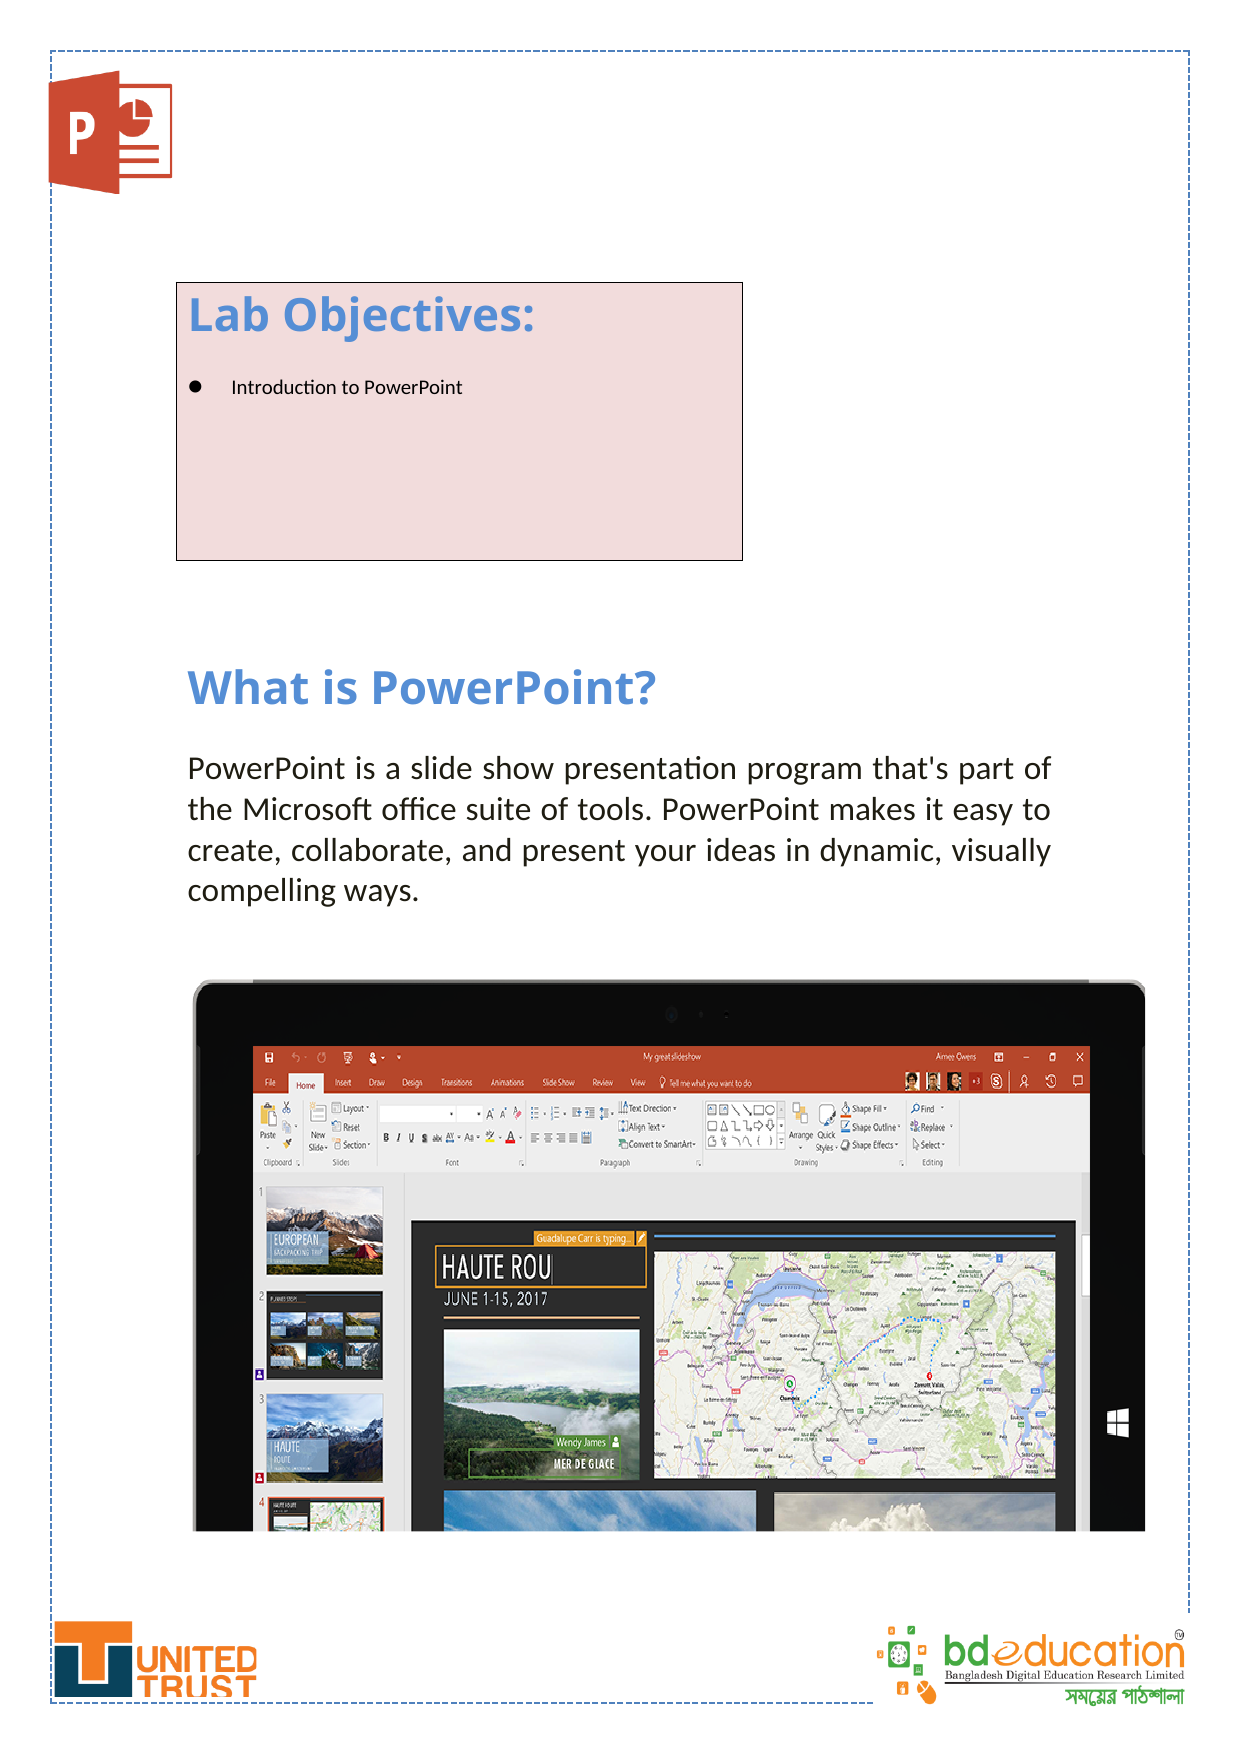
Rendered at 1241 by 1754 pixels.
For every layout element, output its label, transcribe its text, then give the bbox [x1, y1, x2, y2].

picture [192, 979, 1145, 1532]
table_header Lab Objectives: Introduction to PowerPoint [177, 283, 742, 560]
subtitle What is PowerPoint? [187, 656, 1053, 718]
picture [47, 70, 172, 193]
subtitle PowerPoint is a slide show presentation program that's part of the Microsoft office suite of tools. PowerPoint makes it easy to create, collaborate, and present your ideas in dynamic, visually compelling ways. [187, 747, 1053, 910]
picture [873, 1613, 1193, 1707]
picture [53, 1621, 256, 1697]
